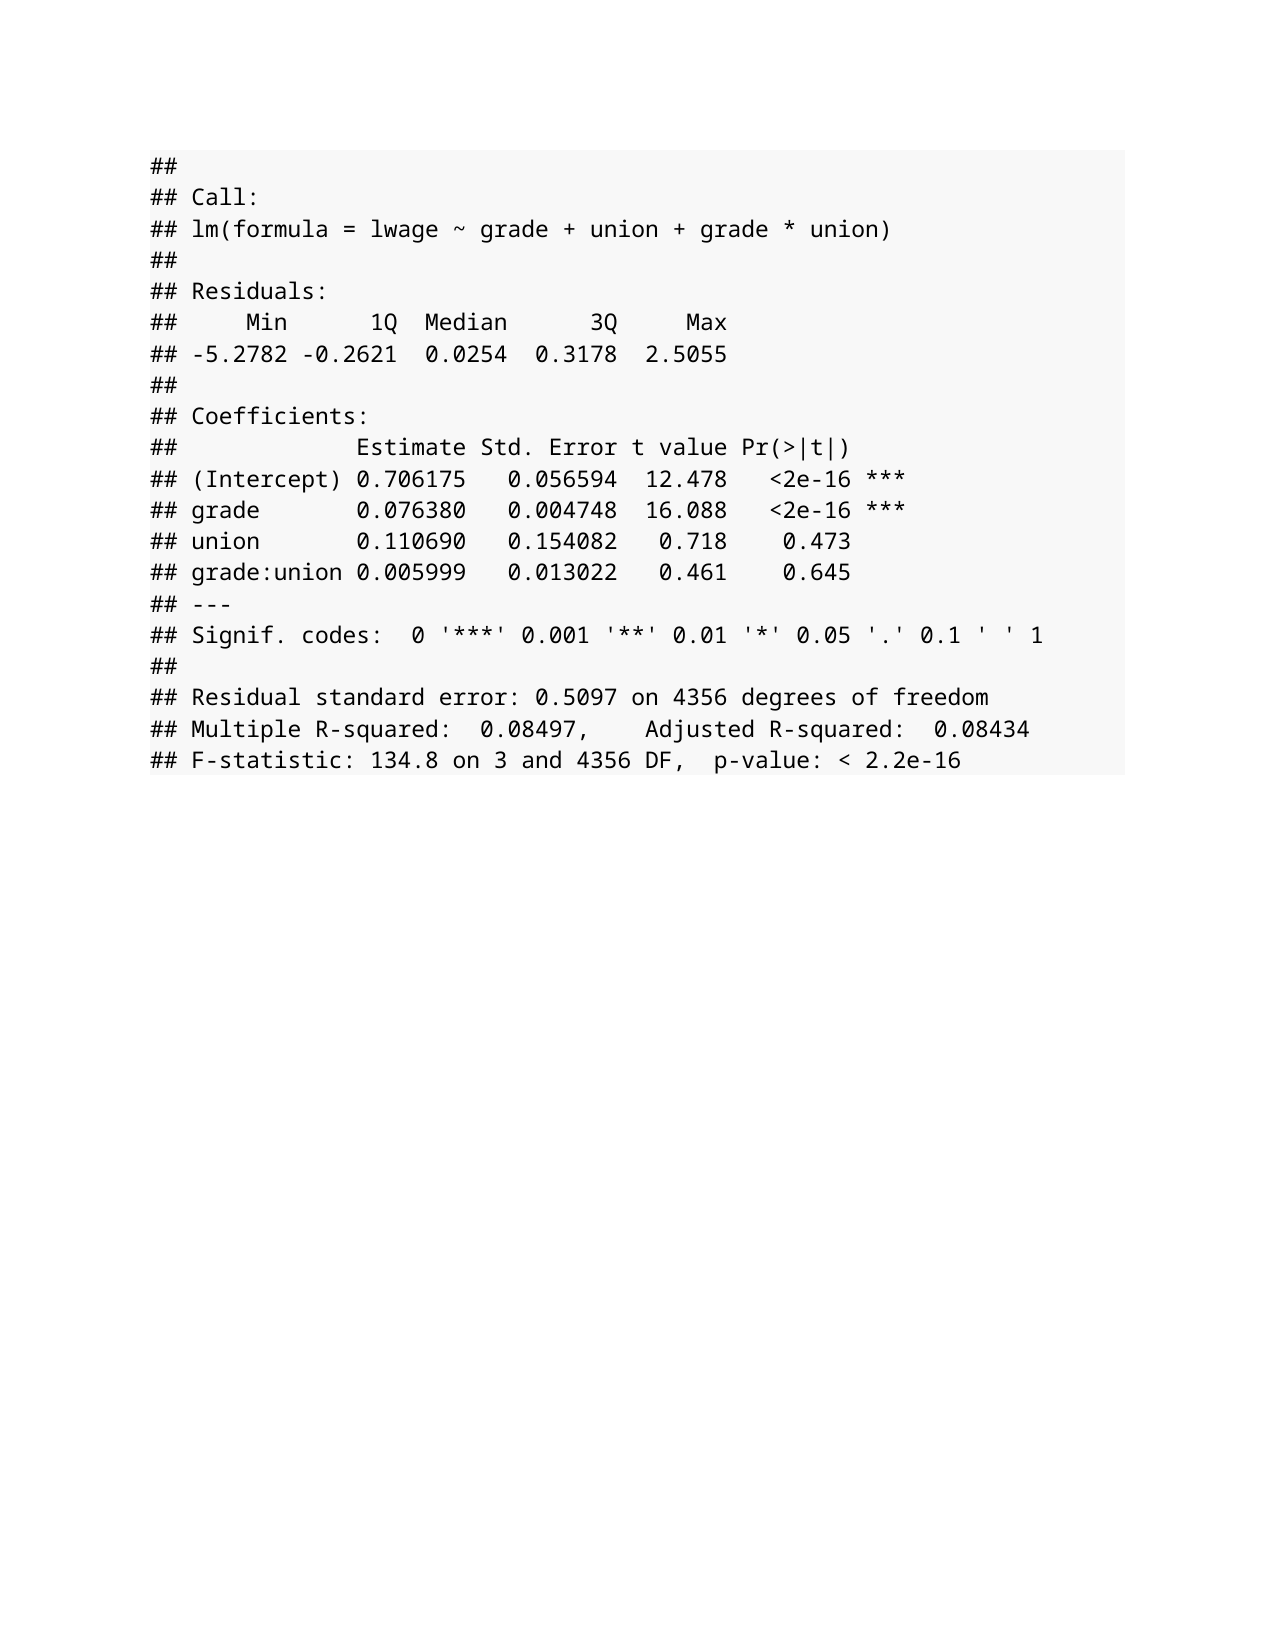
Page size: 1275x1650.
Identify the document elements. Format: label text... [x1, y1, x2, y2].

text ## ## Call: ## lm(formula = lwage ~ grade + union + grade * union) ## ## Residuals: ## Min 1Q Median 3Q Max ## -5.2782 -0.2621 0.0254 0.3178 2.5055 ## ## Coefficients: ## Estimate Std. Error t value Pr(>|t|) ## (Intercept) 0.706175 0.056594 12.478 <2e-16 *** ## grade 0.076380 0.004748 16.088 <2e-16 *** ## union 0.110690 0.154082 0.718 0.473 ## grade:union 0.005999 0.013022 0.461 0.645 ## --- ## Signif. codes: 0 '***' 0.001 '**' 0.01 '*' 0.05 '.' 0.1 ' ' 1 ## ## Residual standard error: 0.5097 on 4356 degrees of freedom ## Multiple R-squared: 0.08497, Adjusted R-squared: 0.08434 ## F-statistic: 134.8 on 3 and 4356 DF, p-value: < 2.2e-16 [150, 150, 1125, 775]
